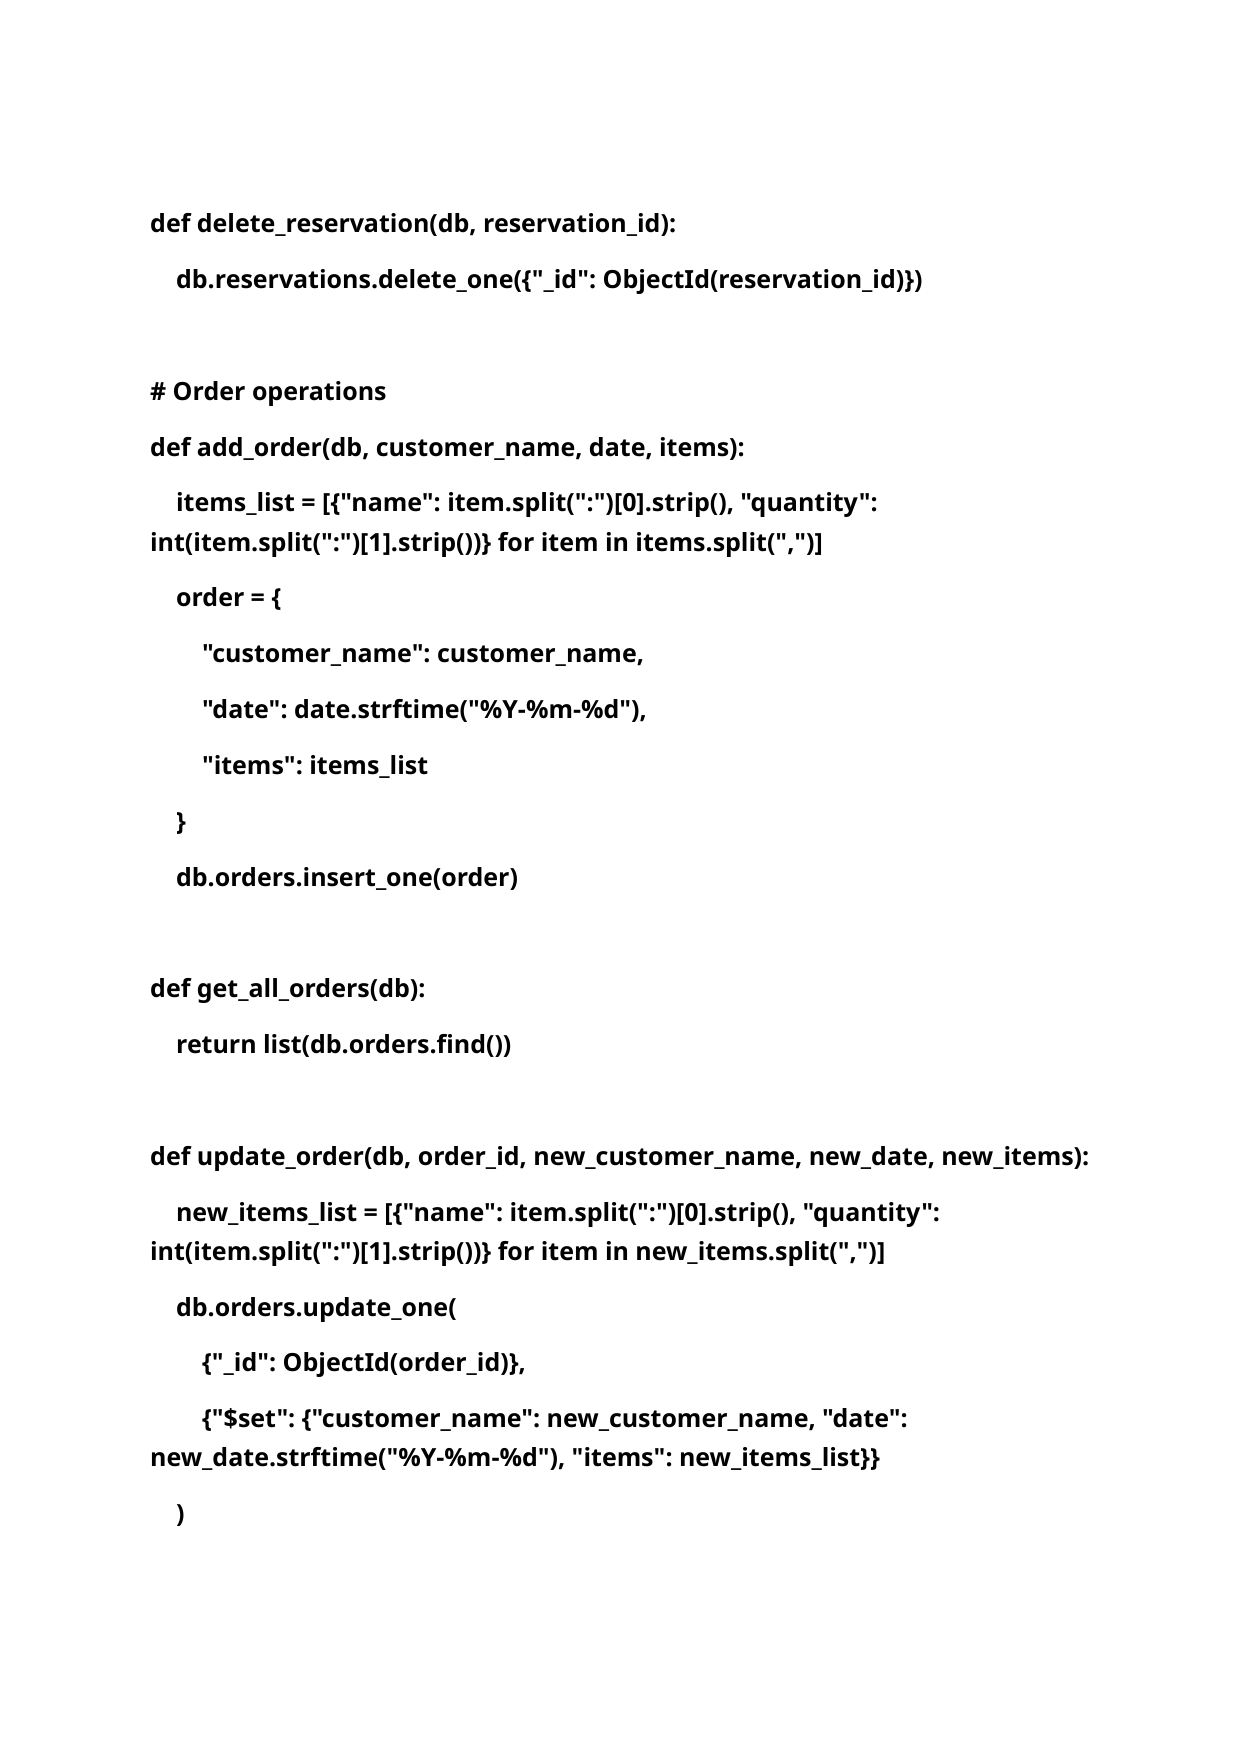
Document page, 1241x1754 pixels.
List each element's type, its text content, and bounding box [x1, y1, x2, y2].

text items_list = [{"name": item.split(":")[0].strip(), "quantity": int(item.split(":")[1].strip())} for item in items.split(",")] [150, 485, 1090, 558]
text db.orders.insert_one(order) [150, 859, 1090, 893]
text db.reservations.delete_one({"_id": ObjectId(reservation_id)}) [150, 262, 1090, 296]
text "customer_name": customer_name, [150, 636, 1090, 670]
text return list(db.orders.find()) [150, 1027, 1090, 1061]
text # Order operations [150, 373, 1090, 407]
text def add_order(db, customer_name, date, items): [150, 429, 1090, 463]
text } [150, 803, 1090, 837]
text def delete_reservation(db, reservation_id): [150, 206, 1090, 240]
text {"_id": ObjectId(order_id)}, [150, 1345, 1090, 1379]
text {"$set": {"customer_name": new_customer_name, "date": new_date.strftime("%Y-%m-%d"), "items": new_items_list}} [150, 1401, 1090, 1474]
text def get_all_orders(db): [150, 971, 1090, 1005]
text db.orders.update_one( [150, 1289, 1090, 1323]
text "date": date.strftime("%Y-%m-%d"), [150, 692, 1090, 726]
text ) [150, 1496, 1090, 1530]
text def update_order(db, order_id, new_customer_name, new_date, new_items): [150, 1138, 1090, 1172]
text new_items_list = [{"name": item.split(":")[0].strip(), "quantity": int(item.split(":")[1].strip())} for item in new_items.split(",")] [150, 1194, 1090, 1267]
text order = { [150, 580, 1090, 614]
text "items": items_list [150, 747, 1090, 782]
